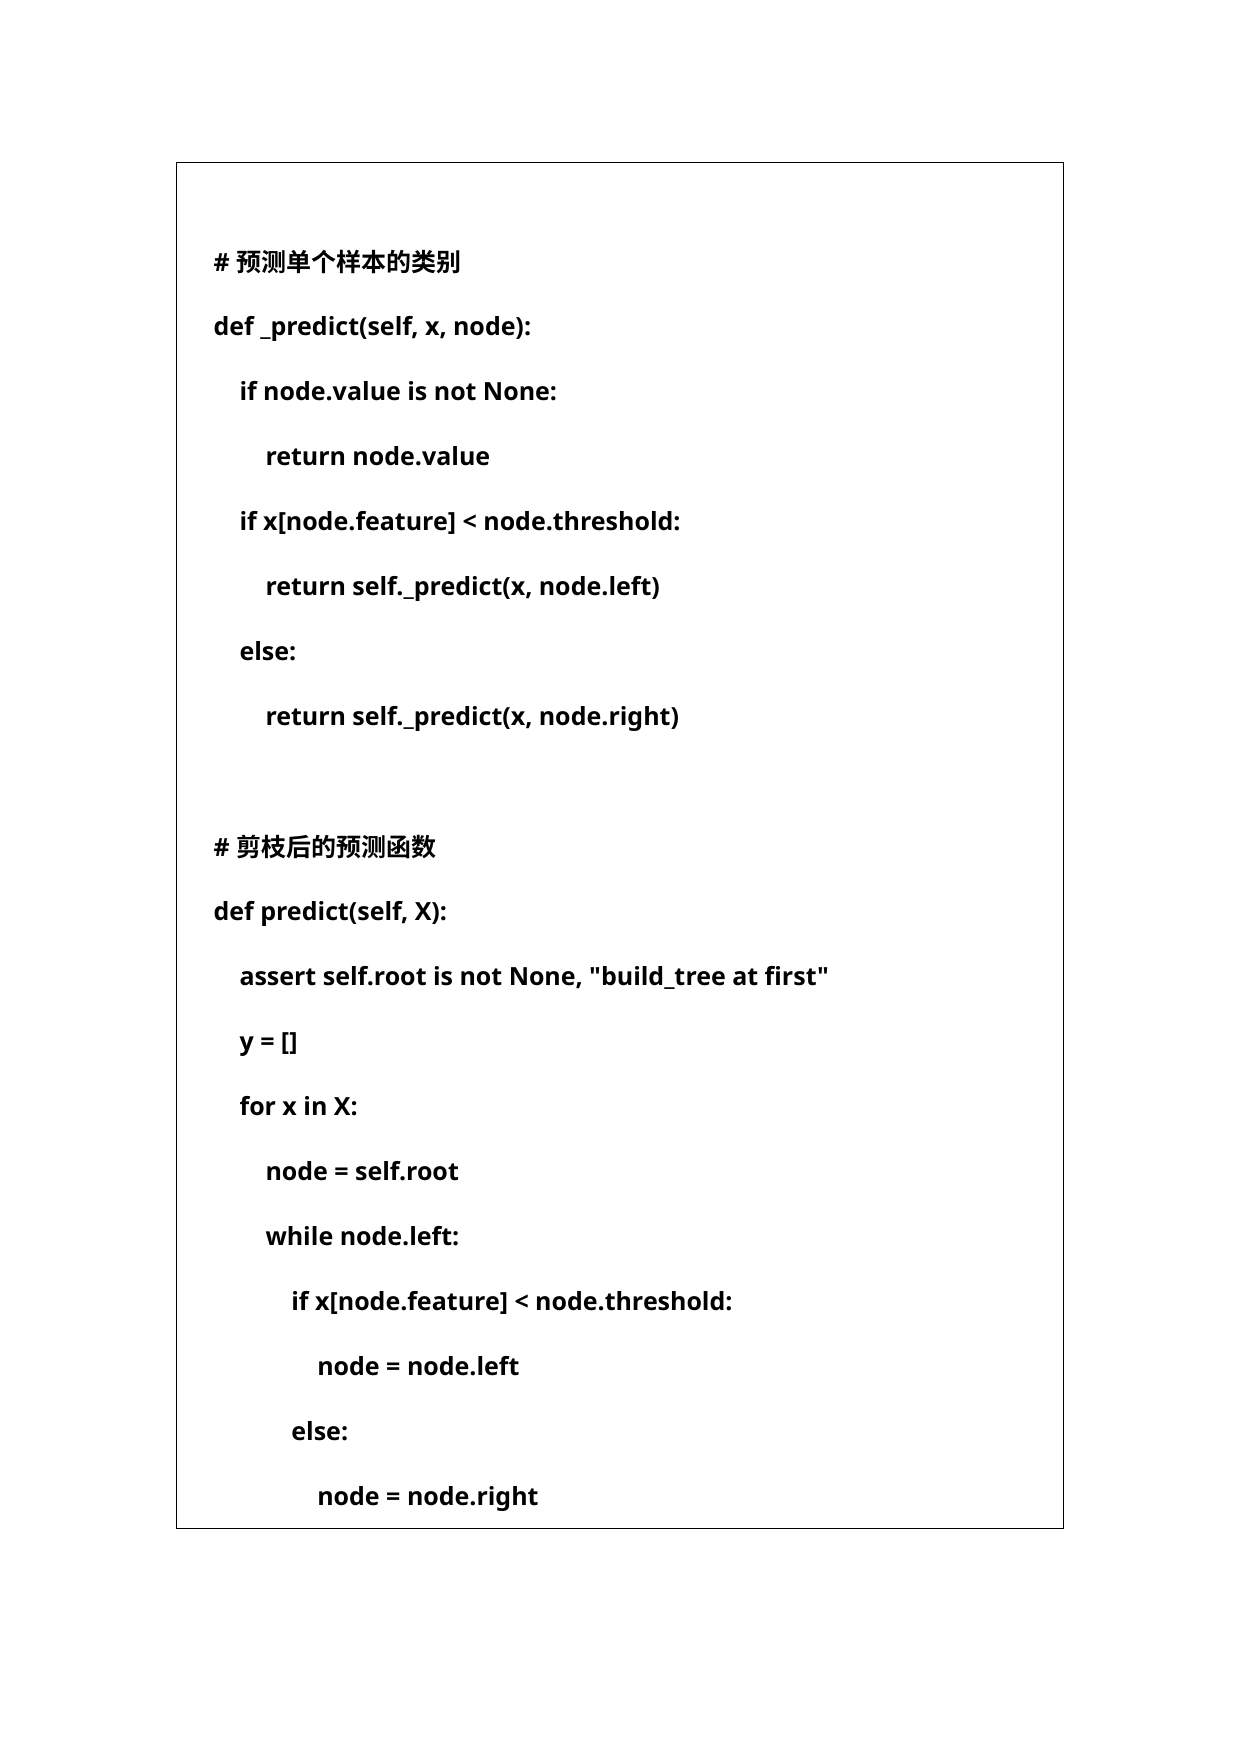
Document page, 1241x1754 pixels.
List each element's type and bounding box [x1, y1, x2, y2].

table_cell [177, 163, 1063, 1528]
